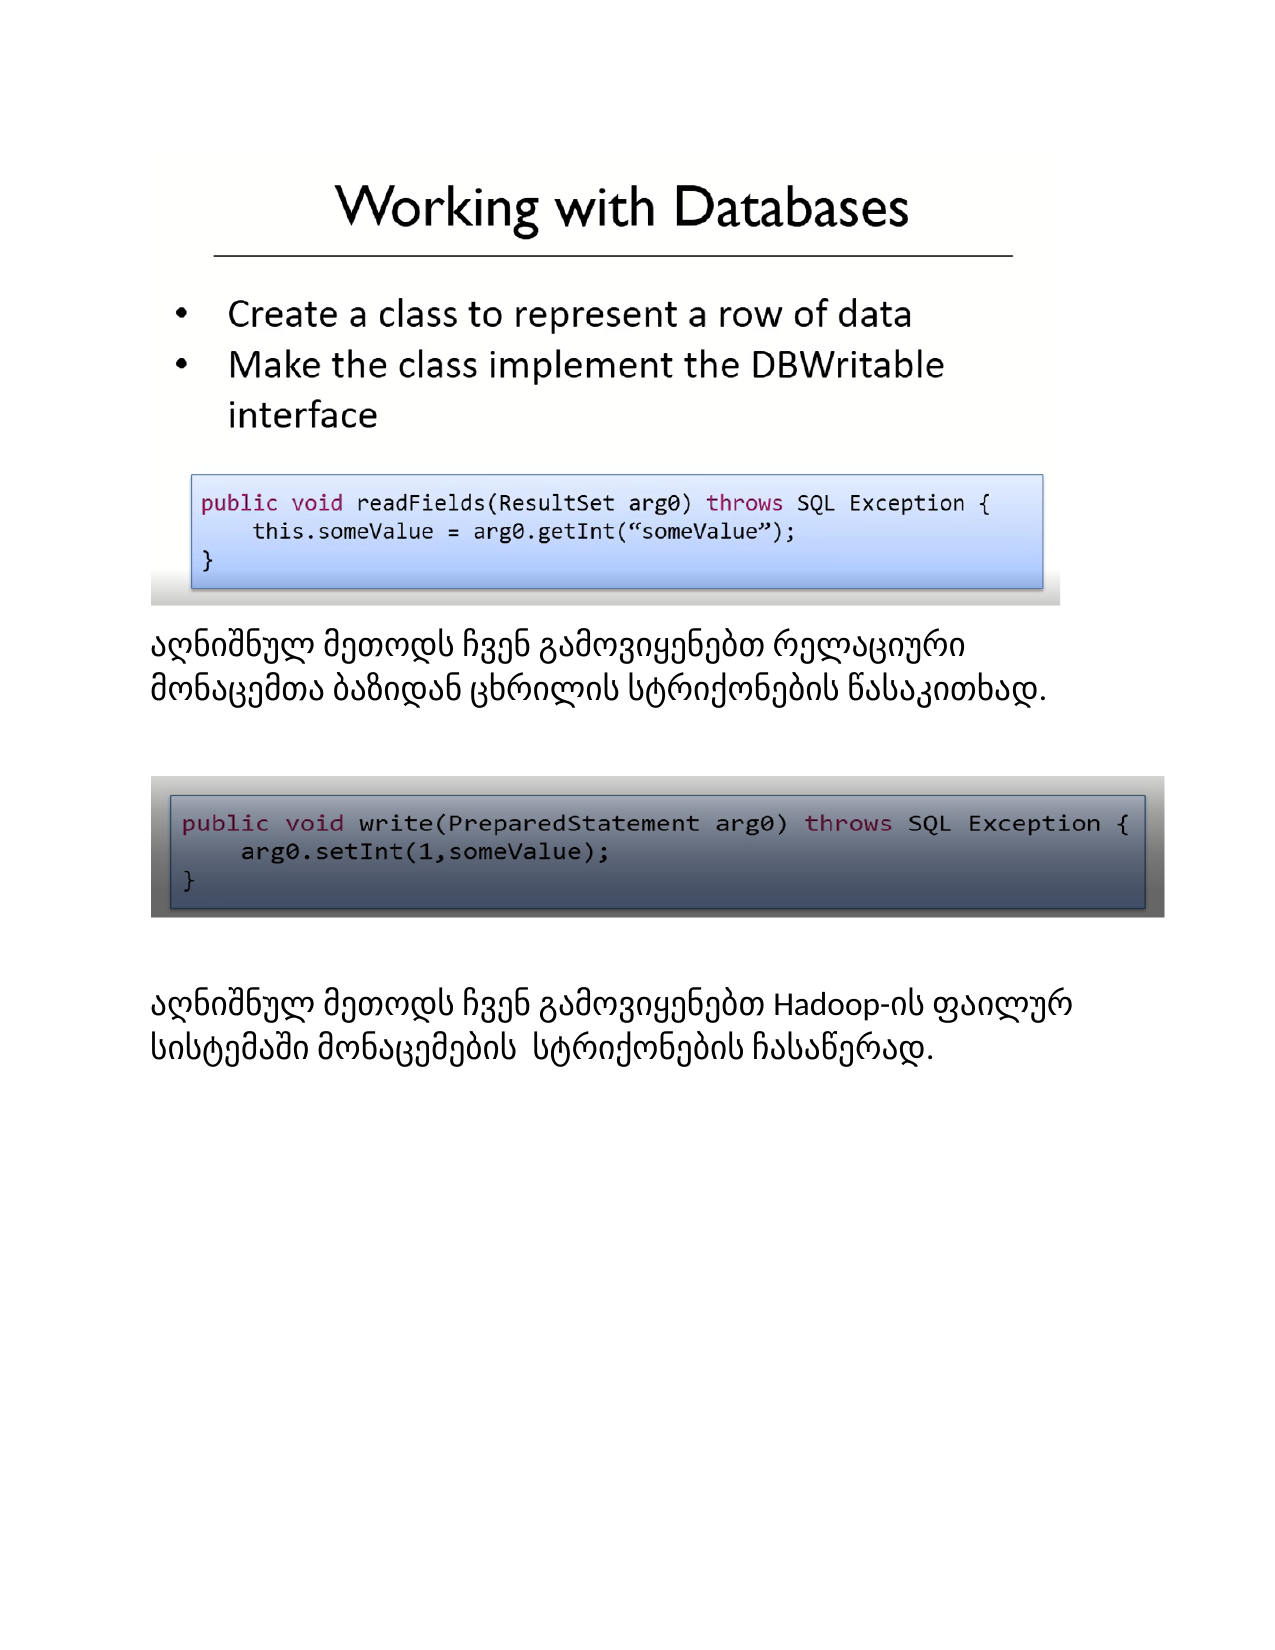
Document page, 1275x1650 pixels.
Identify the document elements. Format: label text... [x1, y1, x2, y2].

text აღნიშნულ მეთოდს ჩვენ გამოვიყენებთ რელაციური მონაცემთა ბაზიდან ცხრილის სტრიქონების წასაკითხად. [150, 624, 1125, 709]
text აღნიშნულ მეთოდს ჩვენ გამოვიყენებთ Hadoop-ის ფაილურ სისტემაში მონაცემების სტრიქონების ჩასაწერად. [150, 983, 1125, 1068]
picture [150, 775, 1165, 918]
picture [150, 150, 1061, 606]
